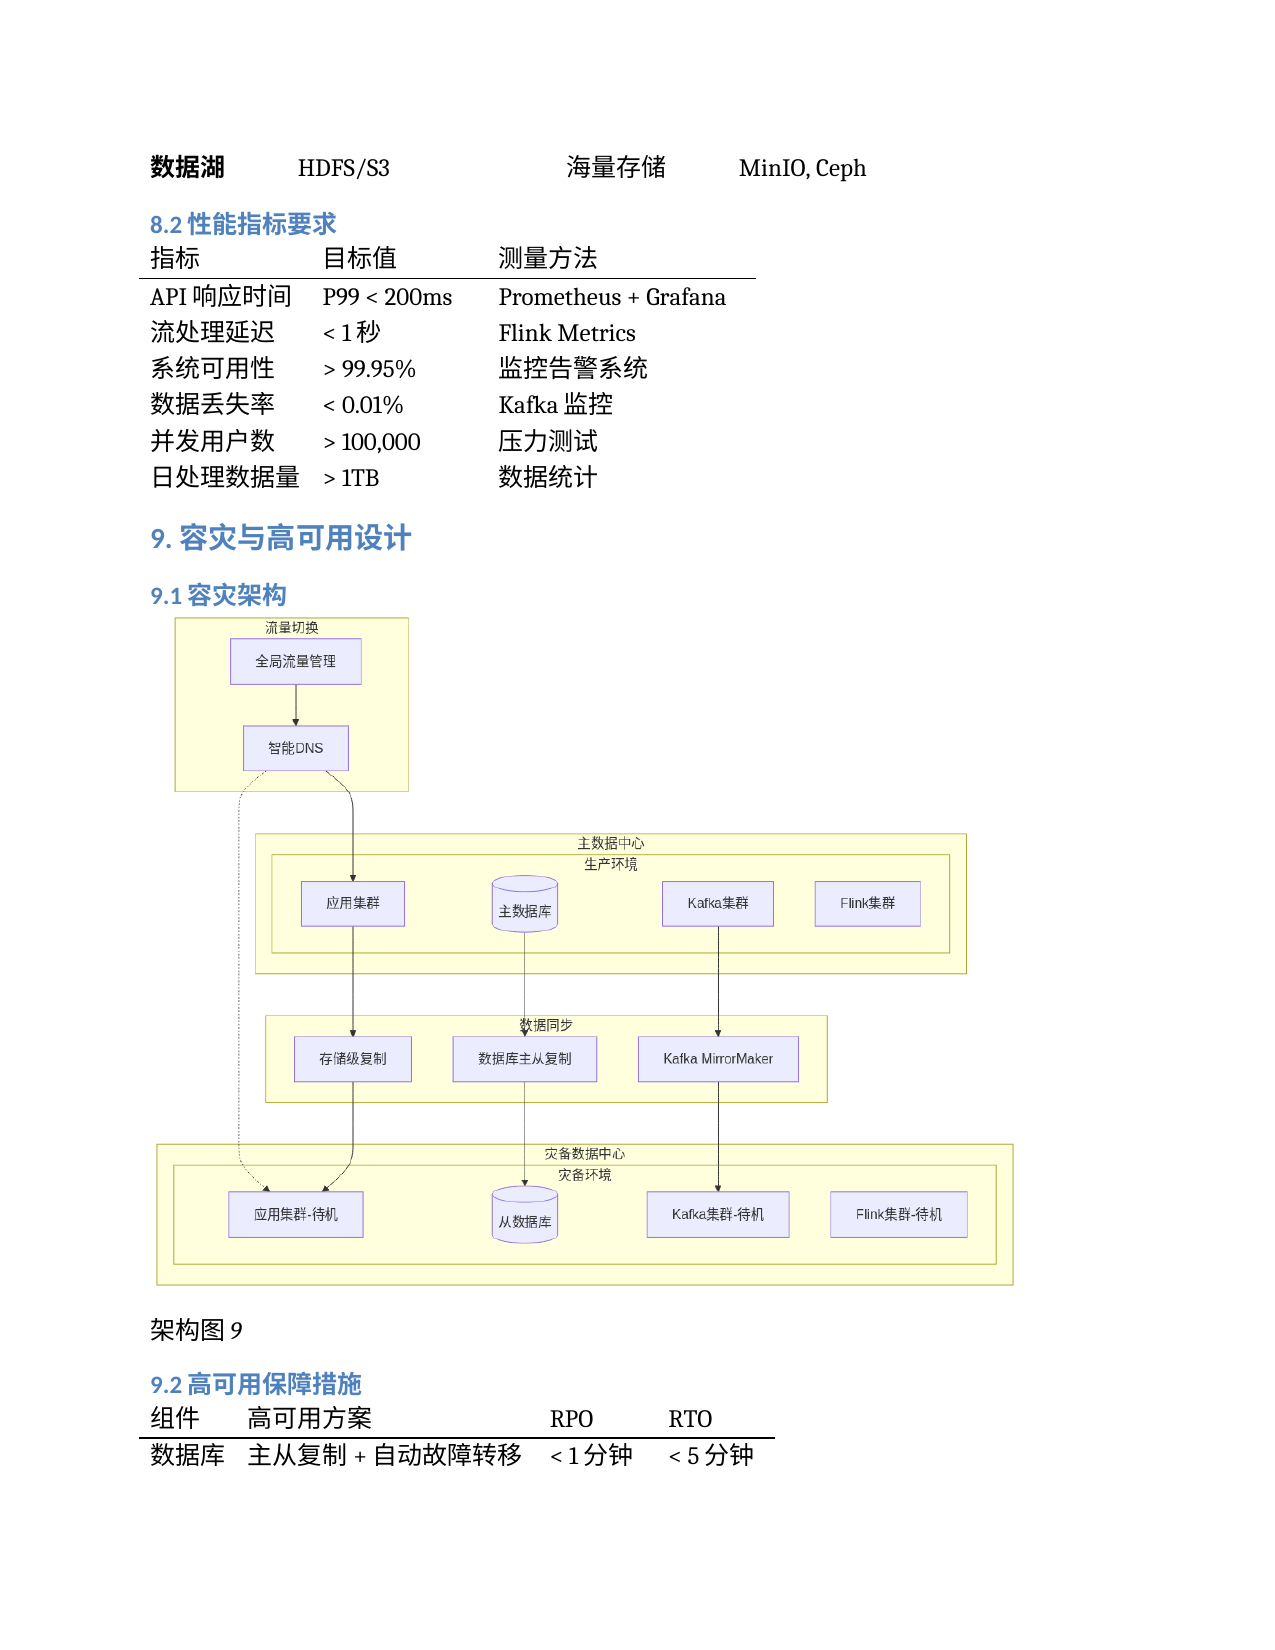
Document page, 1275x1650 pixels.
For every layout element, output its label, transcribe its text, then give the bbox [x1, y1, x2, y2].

subtitle 9.1 容灾架构 [150, 578, 1125, 612]
table_cell < 1分钟 [538, 1439, 657, 1475]
table_cell 数据丢失率 [139, 388, 311, 424]
table_cell 并发用户数 [139, 424, 311, 460]
table_cell 流处理延迟 [139, 315, 311, 351]
table_cell 数据统计 [487, 460, 756, 496]
table_cell 系统可用性 [139, 351, 311, 388]
table_header 测量方法 [487, 241, 756, 277]
table_cell > 1TB [311, 460, 487, 496]
table_cell 日处理数据量 [139, 460, 311, 496]
table_cell P99 < 200ms [311, 279, 487, 315]
picture [150, 611, 1025, 1297]
subtitle 8.2 性能指标要求 [150, 207, 1125, 241]
table_cell < 0.01% [311, 388, 487, 424]
table_cell > 99.95% [311, 351, 487, 388]
table_cell 主从复制 + 自动故障转移 [236, 1439, 538, 1475]
subtitle 9. 容灾与高可用设计 [150, 517, 1125, 557]
table_header 指标 [139, 241, 311, 277]
table_cell 监控告警系统 [487, 351, 756, 388]
table_cell 压力测试 [487, 424, 756, 460]
table_cell Prometheus + Grafana [487, 279, 756, 315]
table_cell > 100,000 [311, 424, 487, 460]
table_cell HDFS/S3 [286, 150, 555, 186]
table_cell Kafka监控 [487, 388, 756, 424]
text 架构图9 [150, 1317, 1125, 1346]
table_cell 数据湖 [139, 150, 286, 186]
table_header RPO [538, 1401, 657, 1437]
subtitle 9.2 高可用保障措施 [150, 1367, 1125, 1401]
table_cell < 5分钟 [657, 1439, 775, 1475]
table_header 高可用方案 [236, 1401, 538, 1437]
table_header 目标值 [311, 241, 487, 277]
table_header RTO [657, 1401, 775, 1437]
table_cell MinIO, Ceph [728, 150, 1017, 186]
table_cell Flink Metrics [487, 315, 756, 351]
table_cell API响应时间 [139, 279, 311, 315]
table_cell 海量存储 [555, 150, 727, 186]
table_header 组件 [139, 1401, 236, 1437]
table_cell 数据库 [139, 1439, 236, 1475]
table_cell < 1秒 [311, 315, 487, 351]
